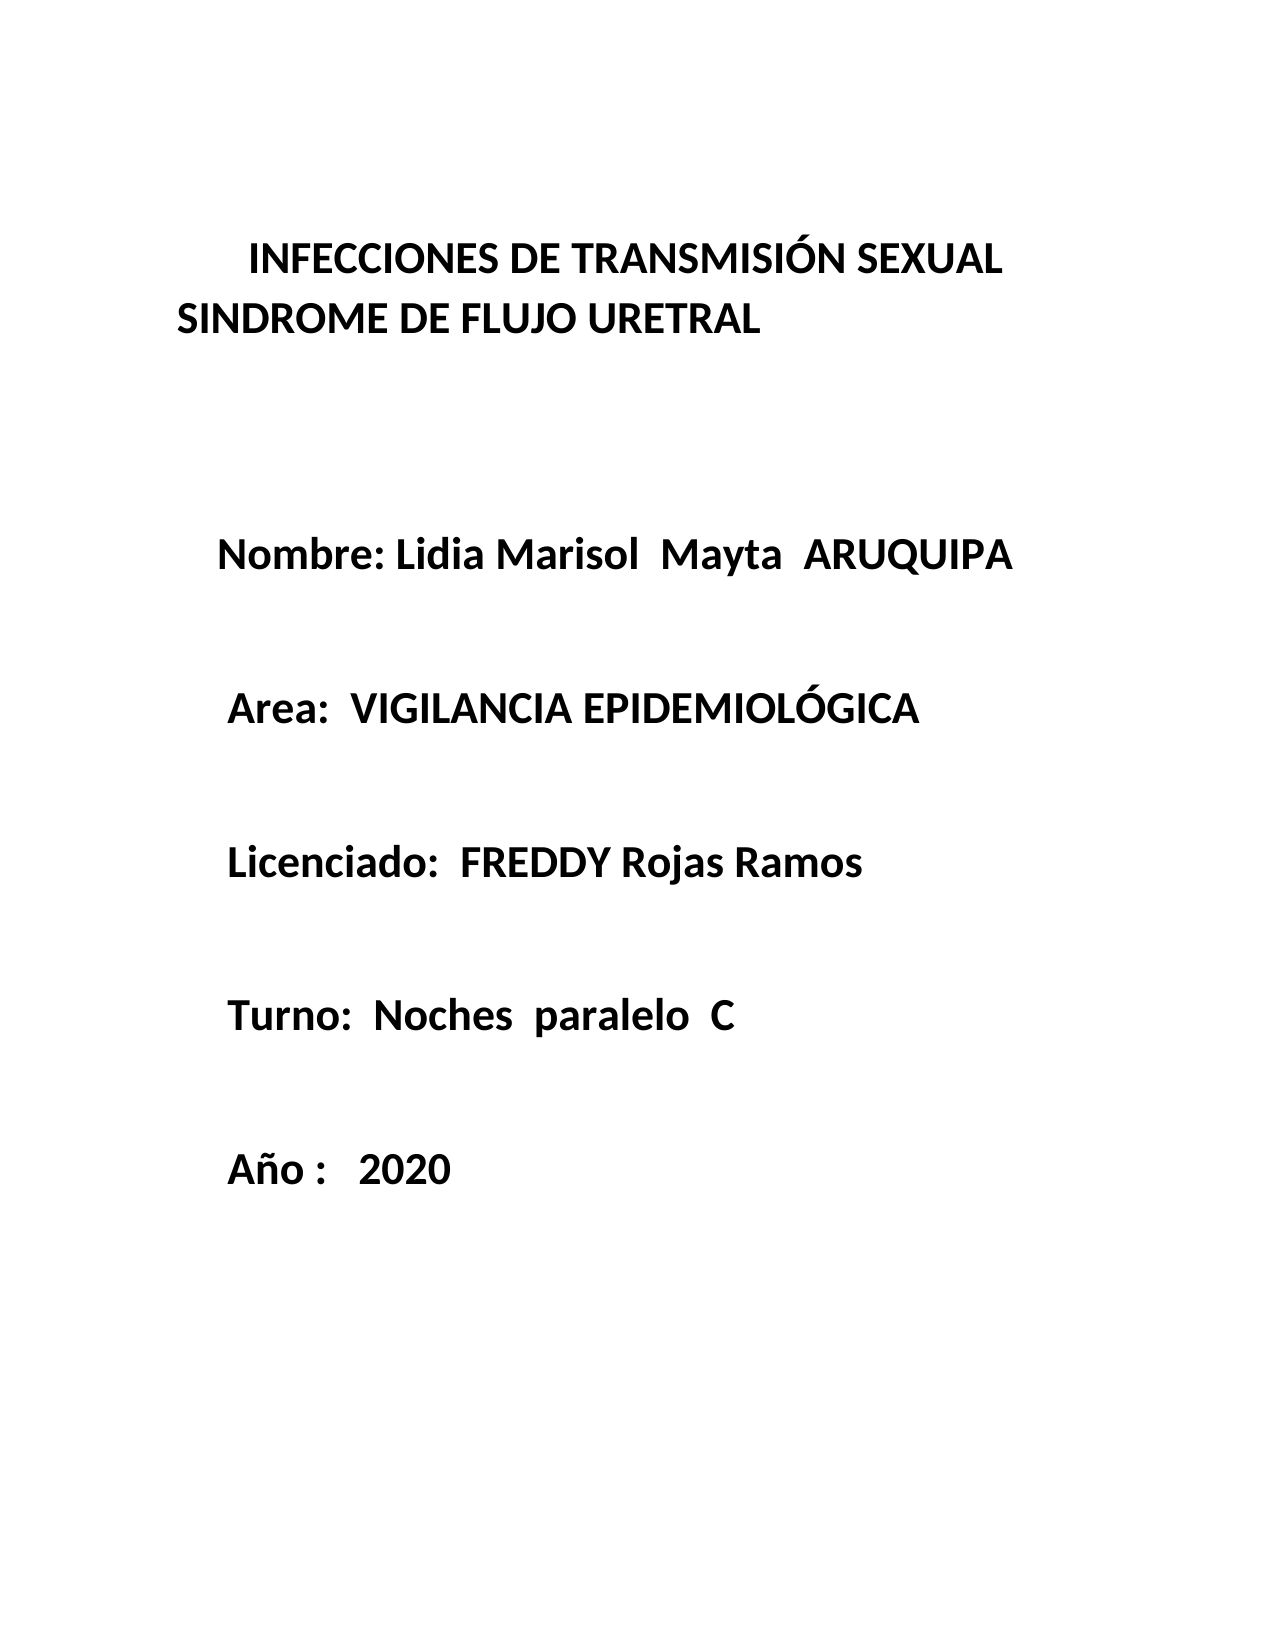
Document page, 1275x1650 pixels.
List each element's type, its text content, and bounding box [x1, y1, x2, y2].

text Licenciado: FREDDY Rojas Ramos [176, 833, 1098, 889]
text Turno: Noches paralelo C [176, 986, 1098, 1042]
text Nombre: Lidia Marisol Mayta ARUQUIPA [176, 525, 1098, 581]
text Area: VIGILANCIA EPIDEMIOLÓGICA [176, 679, 1098, 735]
text INFECCIONES DE TRANSMISIÓN SEXUAL SINDROME DE FLUJO URETRAL [176, 229, 1098, 345]
text Año : 2020 [176, 1140, 1098, 1196]
